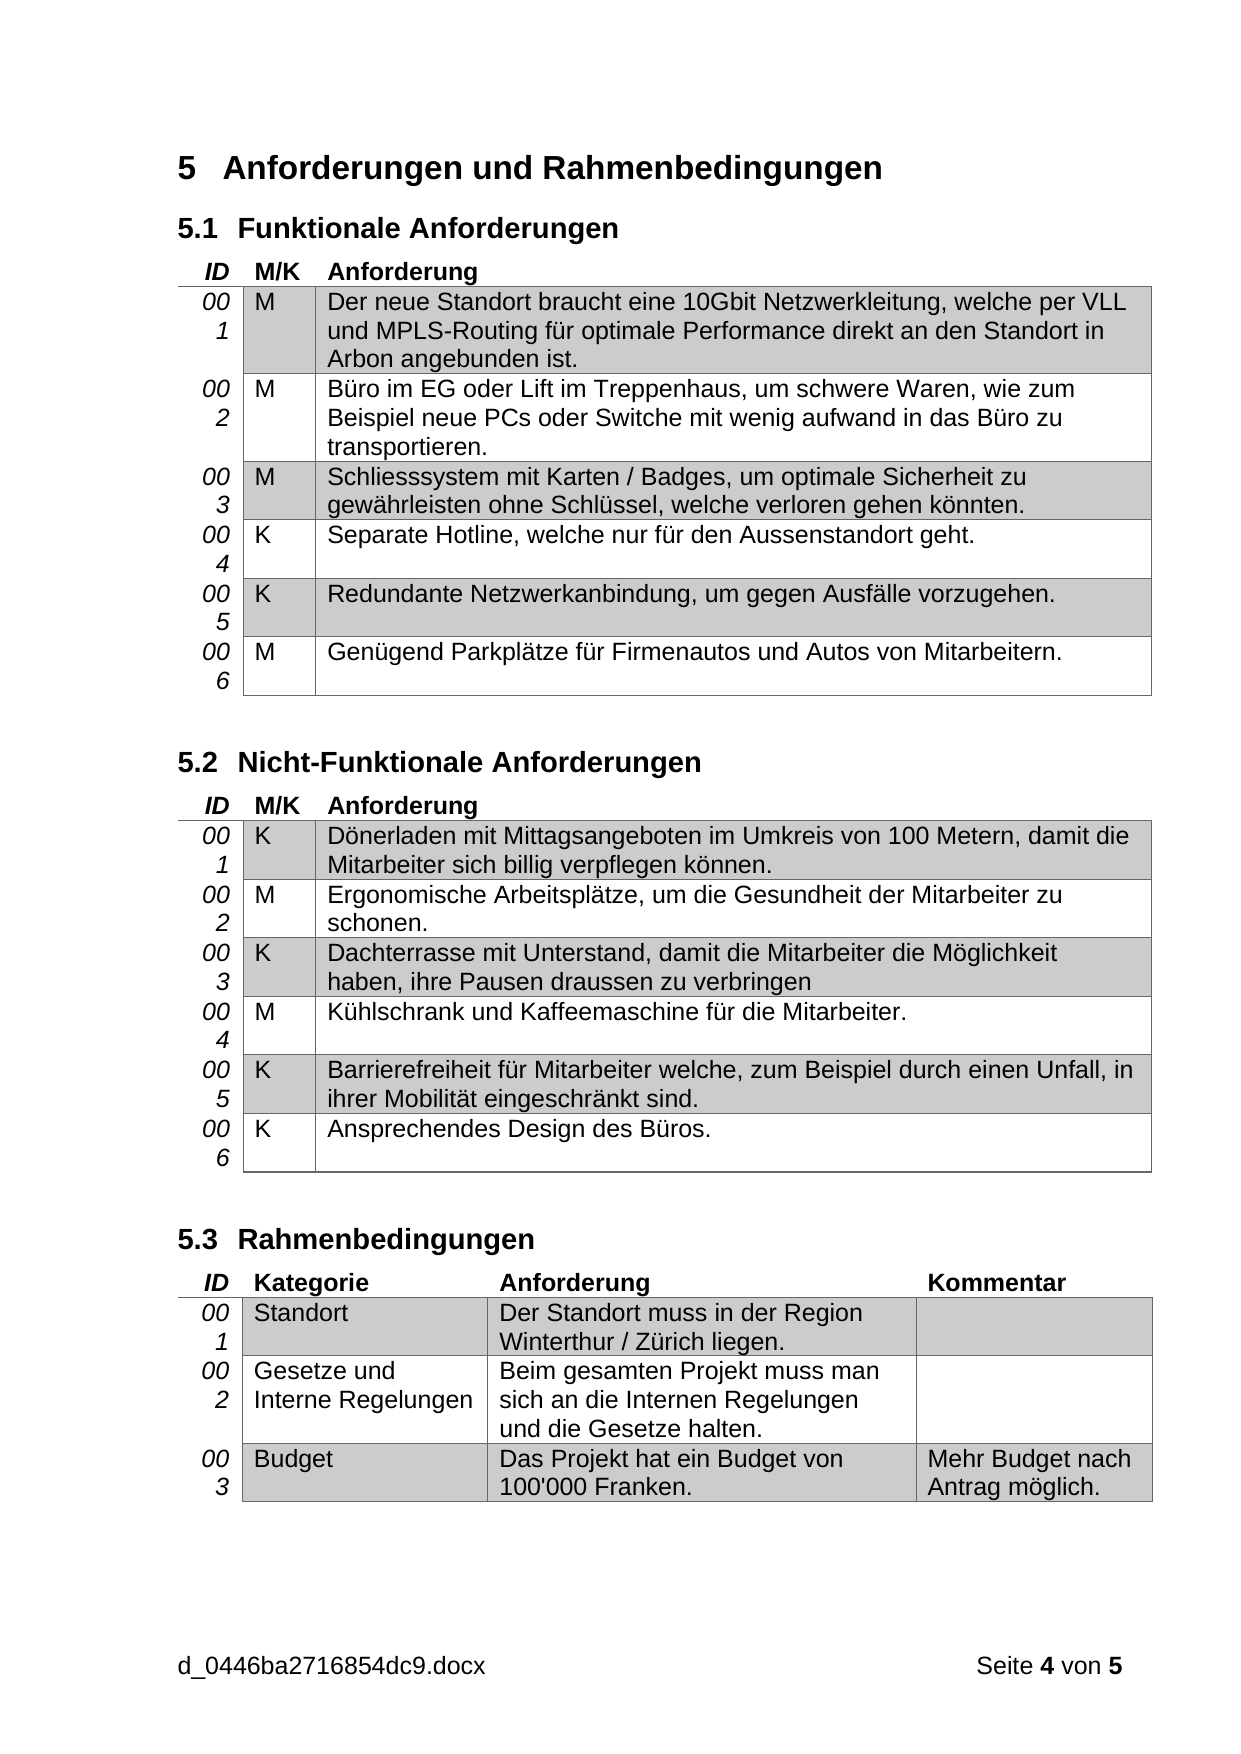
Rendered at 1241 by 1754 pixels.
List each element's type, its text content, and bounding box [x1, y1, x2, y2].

table_cell 003 [178, 937, 243, 996]
table_cell Schliesssystem mit Karten / Badges, um optimale Sicherheit zu gewährleisten ohne Schlüssel, welche verloren gehen könnten. [316, 462, 1151, 519]
table_header Anforderung [316, 257, 1151, 286]
subtitle Nicht-Funktionale Anforderungen [177, 745, 1152, 779]
table_cell Dönerladen mit Mittagsangeboten im Umkreis von 100 Metern, damit die Mitarbeiter sich billig verpflegen können. [316, 821, 1151, 879]
table_cell 002 [178, 879, 243, 937]
table_cell Ergonomische Arbeitsplätze, um die Gesundheit der Mitarbeiter zu schonen. [316, 880, 1151, 937]
table_cell K [244, 579, 315, 636]
table_cell 006 [178, 1113, 243, 1171]
table_cell Genügend Parkplätze für Firmenautos und Autos von Mitarbeitern. [316, 637, 1151, 695]
table_cell Dachterrasse mit Unterstand, damit die Mitarbeiter die Möglichkeit haben, ihre Pausen draussen zu verbringen [316, 938, 1151, 996]
table_cell Standort [243, 1298, 487, 1355]
table_cell Büro im EG oder Lift im Treppenhaus, um schwere Waren, wie zum Beispiel neue PCs oder Switche mit wenig aufwand in das Büro zu transportieren. [316, 374, 1151, 461]
subtitle Anforderungen und Rahmenbedingungen [177, 148, 1152, 186]
table_cell Das Projekt hat ein Budget von 100'000 Franken. [488, 1444, 916, 1501]
table_header ID [178, 257, 243, 286]
table_cell Beim gesamten Projekt muss man sich an die Internen Regelungen und die Gesetze halten. [488, 1356, 916, 1443]
table_header M/K [243, 791, 316, 820]
table_cell 002 [178, 373, 243, 461]
table_cell M [244, 997, 315, 1054]
table_cell 005 [178, 1054, 243, 1113]
table_cell 006 [178, 636, 243, 695]
table_cell Redundante Netzwerkanbindung, um gegen Ausfälle vorzugehen. [316, 579, 1151, 636]
table_cell Gesetze und Interne Regelungen [243, 1356, 487, 1443]
table_cell 001 [178, 1298, 242, 1355]
table_header ID [178, 791, 243, 820]
table_cell [917, 1298, 1152, 1355]
table_cell M [244, 287, 315, 373]
table_header Kategorie [243, 1268, 488, 1297]
table_cell 003 [178, 1443, 242, 1501]
subtitle Funktionale Anforderungen [177, 211, 1152, 245]
table_header Kommentar [916, 1268, 1152, 1297]
table_cell Separate Hotline, welche nur für den Aussenstandort geht. [316, 520, 1151, 578]
table_cell M [244, 462, 315, 519]
table_cell Budget [243, 1444, 487, 1501]
table_cell K [244, 821, 315, 879]
table_cell 005 [178, 578, 243, 636]
table_cell K [244, 520, 315, 578]
table_cell Kühlschrank und Kaffeemaschine für die Mitarbeiter. [316, 997, 1151, 1054]
subtitle Rahmenbedingungen [177, 1222, 1152, 1256]
table_cell Ansprechendes Design des Büros. [316, 1114, 1151, 1171]
table_cell 003 [178, 461, 243, 519]
table_cell 004 [178, 996, 243, 1054]
table_cell Barrierefreiheit für Mitarbeiter welche, zum Beispiel durch einen Unfall, in ihrer Mobilität eingeschränkt sind. [316, 1055, 1151, 1113]
table_cell M [244, 880, 315, 937]
table_cell Mehr Budget nach Antrag möglich. [917, 1444, 1152, 1501]
table_header ID [178, 1268, 242, 1297]
table_cell 001 [178, 821, 243, 879]
table_cell 002 [178, 1355, 242, 1443]
table_header Anforderung [488, 1268, 916, 1297]
table_cell 001 [178, 287, 243, 373]
table_cell [917, 1356, 1152, 1443]
table_cell M [244, 374, 315, 461]
table_cell 004 [178, 519, 243, 578]
table_cell K [244, 1114, 315, 1171]
table_cell K [244, 1055, 315, 1113]
table_header Anforderung [316, 791, 1151, 820]
table_cell K [244, 938, 315, 996]
table_cell Der neue Standort braucht eine 10Gbit Netzwerkleitung, welche per VLL und MPLS-Routing für optimale Performance direkt an den Standort in Arbon angebunden ist. [316, 287, 1151, 373]
table_header M/K [243, 257, 316, 286]
table_cell Der Standort muss in der Region Winterthur / Zürich liegen. [488, 1298, 916, 1355]
table_cell M [244, 637, 315, 695]
